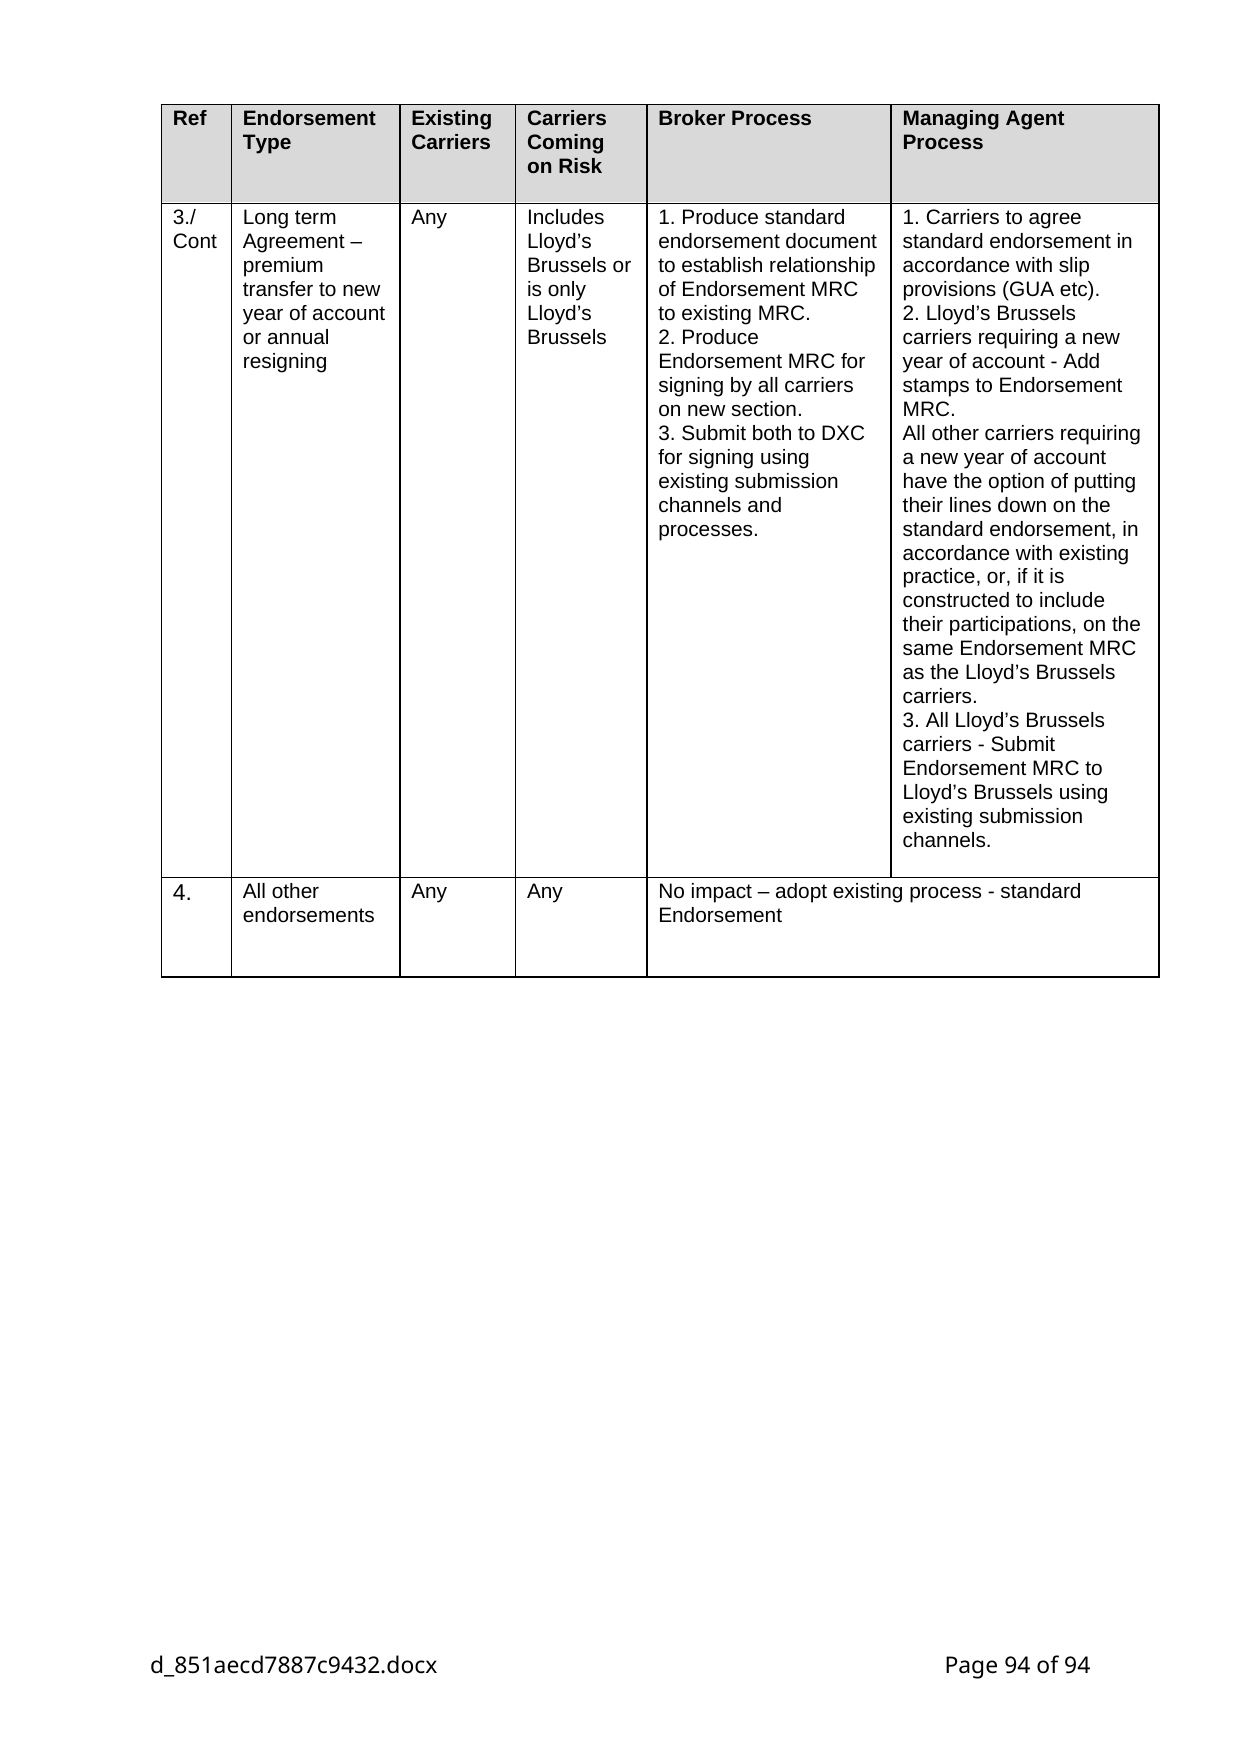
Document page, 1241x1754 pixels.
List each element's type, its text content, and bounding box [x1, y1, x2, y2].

table_header Ref [162, 105, 231, 202]
table_cell All other endorsements [232, 878, 399, 976]
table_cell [232, 204, 399, 877]
table_cell 4. [162, 878, 231, 976]
table_header Broker Process [648, 105, 890, 202]
table_cell Any [401, 878, 515, 976]
table_cell 1. Produce standard endorsement document to establish relationship of Endorsement MRC to existing MRC. 2. Produce Endorsement MRC for signing by all carriers on new section. 3. Submit both to DXC for signing using existing submission channels and processes. [648, 204, 890, 877]
table_header Carriers Coming on Risk [516, 105, 646, 202]
table_header Managing Agent Process [892, 105, 1158, 202]
table_cell No impact – adopt existing process - standard Endorsement [648, 878, 1158, 976]
table_cell 3./ Cont [162, 204, 231, 877]
table_cell Any [401, 204, 515, 877]
table_header Existing Carriers [401, 105, 515, 202]
table_cell 1. Carriers to agree standard endorsement in accordance with slip provisions (GUA etc). 2. Lloyd’s Brussels carriers requiring a new year of account - Add stamps to Endorsement MRC. All other carriers requiring a new year of account have the option of putting their lines down on the standard endorsement, in accordance with existing practice, or, if it is constructed to include their participations, on the same Endorsement MRC as the Lloyd’s Brussels carriers. 3. All Lloyd’s Brussels carriers - Submit Endorsement MRC to Lloyd’s Brussels using existing submission channels. [892, 204, 1158, 877]
table_cell Includes Lloyd’s Brussels or is only Lloyd’s Brussels [516, 204, 646, 877]
table_cell Any [516, 878, 646, 976]
table_header Endorsement Type [232, 105, 399, 202]
